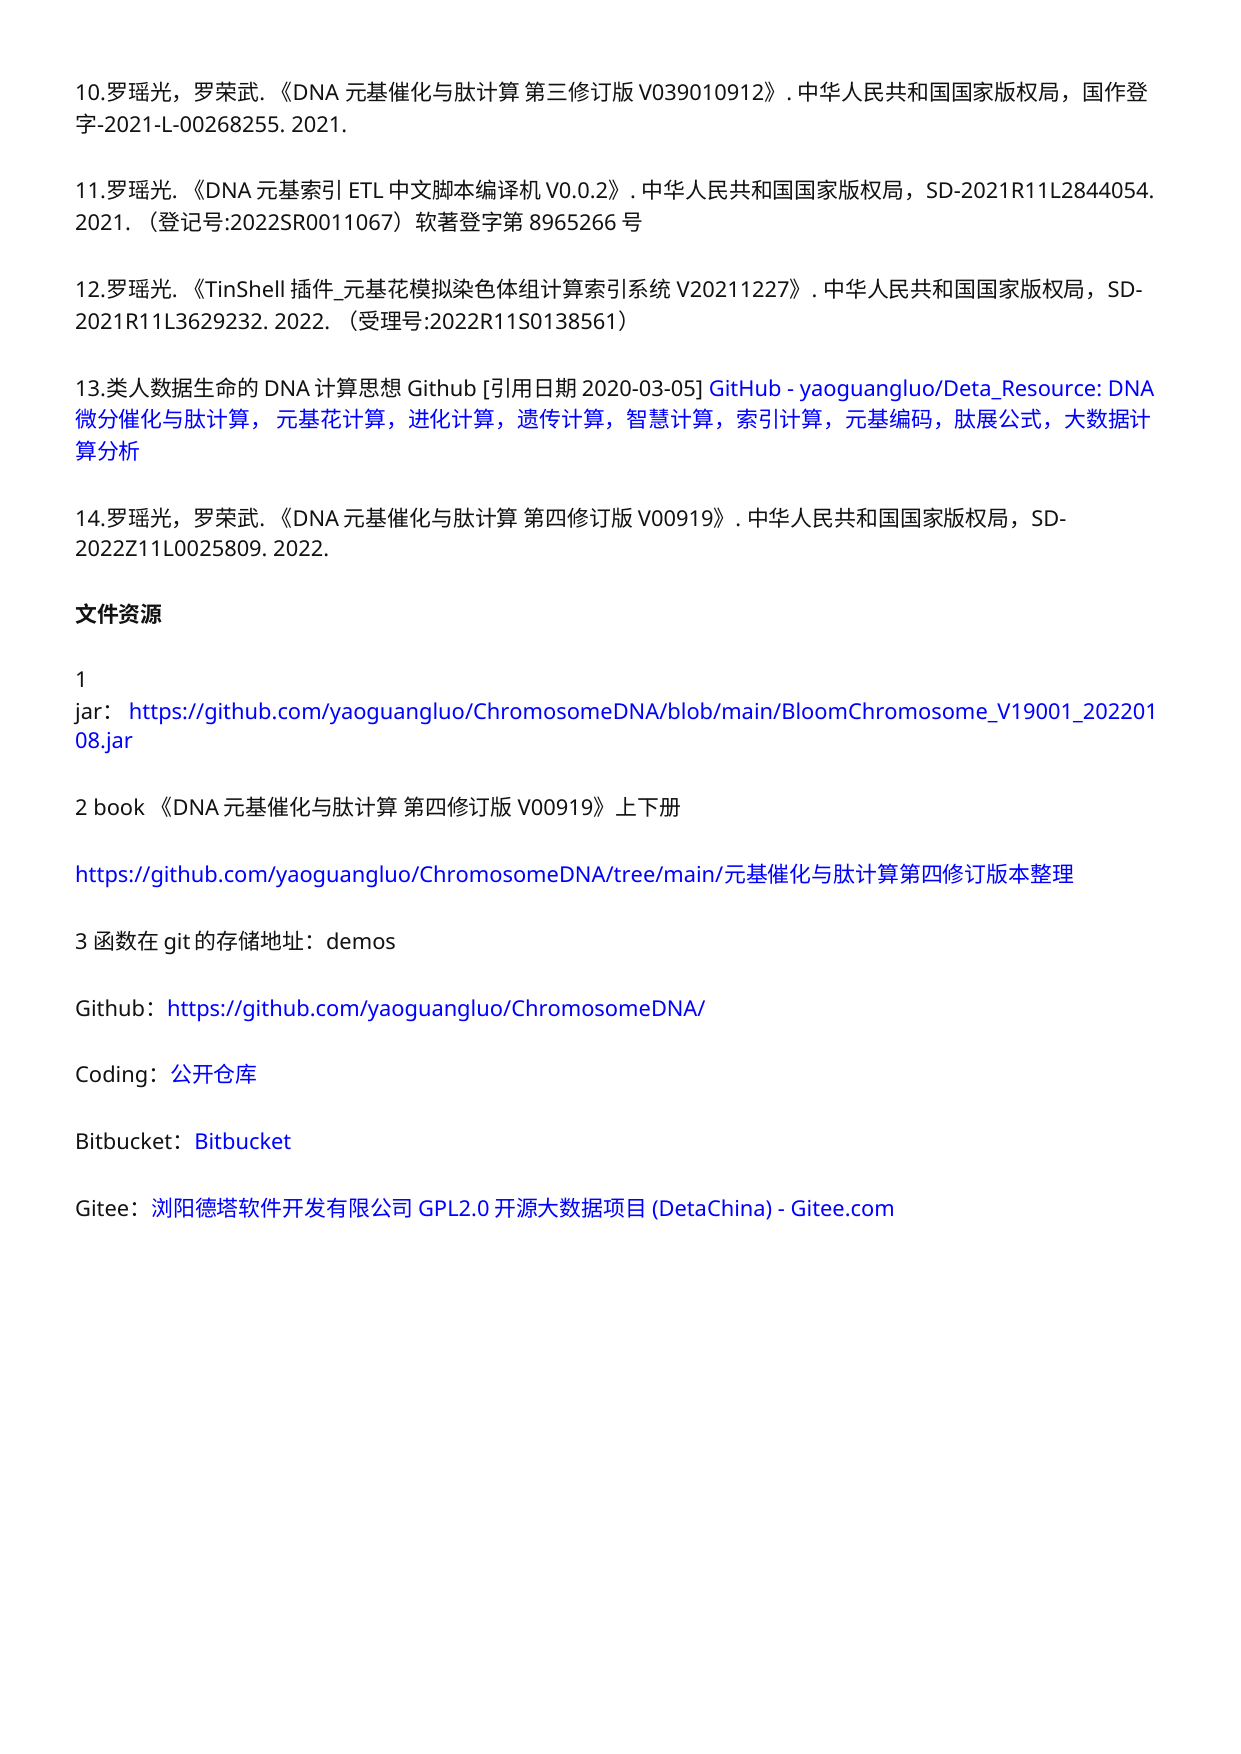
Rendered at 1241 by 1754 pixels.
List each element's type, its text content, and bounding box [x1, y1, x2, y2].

text Github：https://github.com/yaoguangluo/ChromosomeDNA/ [75, 991, 1165, 1022]
text 10.罗瑶光，罗荣武. 《DNA 元基催化与肽计算 第三修订版V039010912》. 中华人民共和国国家版权局，国作登字-2021-L-00268255. 2021. [75, 75, 1165, 138]
text Coding：公开仓库 [75, 1057, 1165, 1089]
text 13.类人数据生命的DNA计算思想 Github [引用日期2020-03-05] GitHub - yaoguangluo/Deta_Resource: DNA微分催化与肽计算， 元基花计算，进化计算，遗传计算，智慧计算，索引计算，元基编码，肽展公式，大数据计算分析 [75, 371, 1165, 466]
text 14.罗瑶光，罗荣武. 《DNA元基催化与肽计算 第四修订版 V00919》. 中华人民共和国国家版权局，SD-2022Z11L0025809. 2022. [75, 501, 1165, 562]
text 11.罗瑶光. 《DNA元基索引ETL中文脚本编译机V0.0.2》. 中华人民共和国国家版权局，SD-2021R11L2844054. 2021. （登记号:2022SR0011067）软著登字第8965266号 [75, 173, 1165, 237]
text 1 jar： https://github.com/yaoguangluo/ChromosomeDNA/blob/main/BloomChromosome_V19001_20220108.jar [75, 664, 1165, 755]
text https://github.com/yaoguangluo/ChromosomeDNA/tree/main/元基催化与肽计算第四修订版本整理 [75, 857, 1165, 889]
text 2 book 《DNA元基催化与肽计算 第四修订版 V00919》上下册 [75, 790, 1165, 822]
text 3 函数在git的存储地址：demos [75, 924, 1165, 956]
text Gitee：浏阳德塔软件开发有限公司GPL2.0开源大数据项目 (DetaChina) - Gitee.com [75, 1191, 1165, 1223]
text 12.罗瑶光. 《TinShell插件_元基花模拟染色体组计算索引系统 V20211227》. 中华人民共和国国家版权局，SD-2021R11L3629232. 2022. （受理号:2022R11S0138561） [75, 272, 1165, 336]
text 文件资源 [75, 597, 1165, 629]
text Bitbucket：Bitbucket [75, 1124, 1165, 1156]
